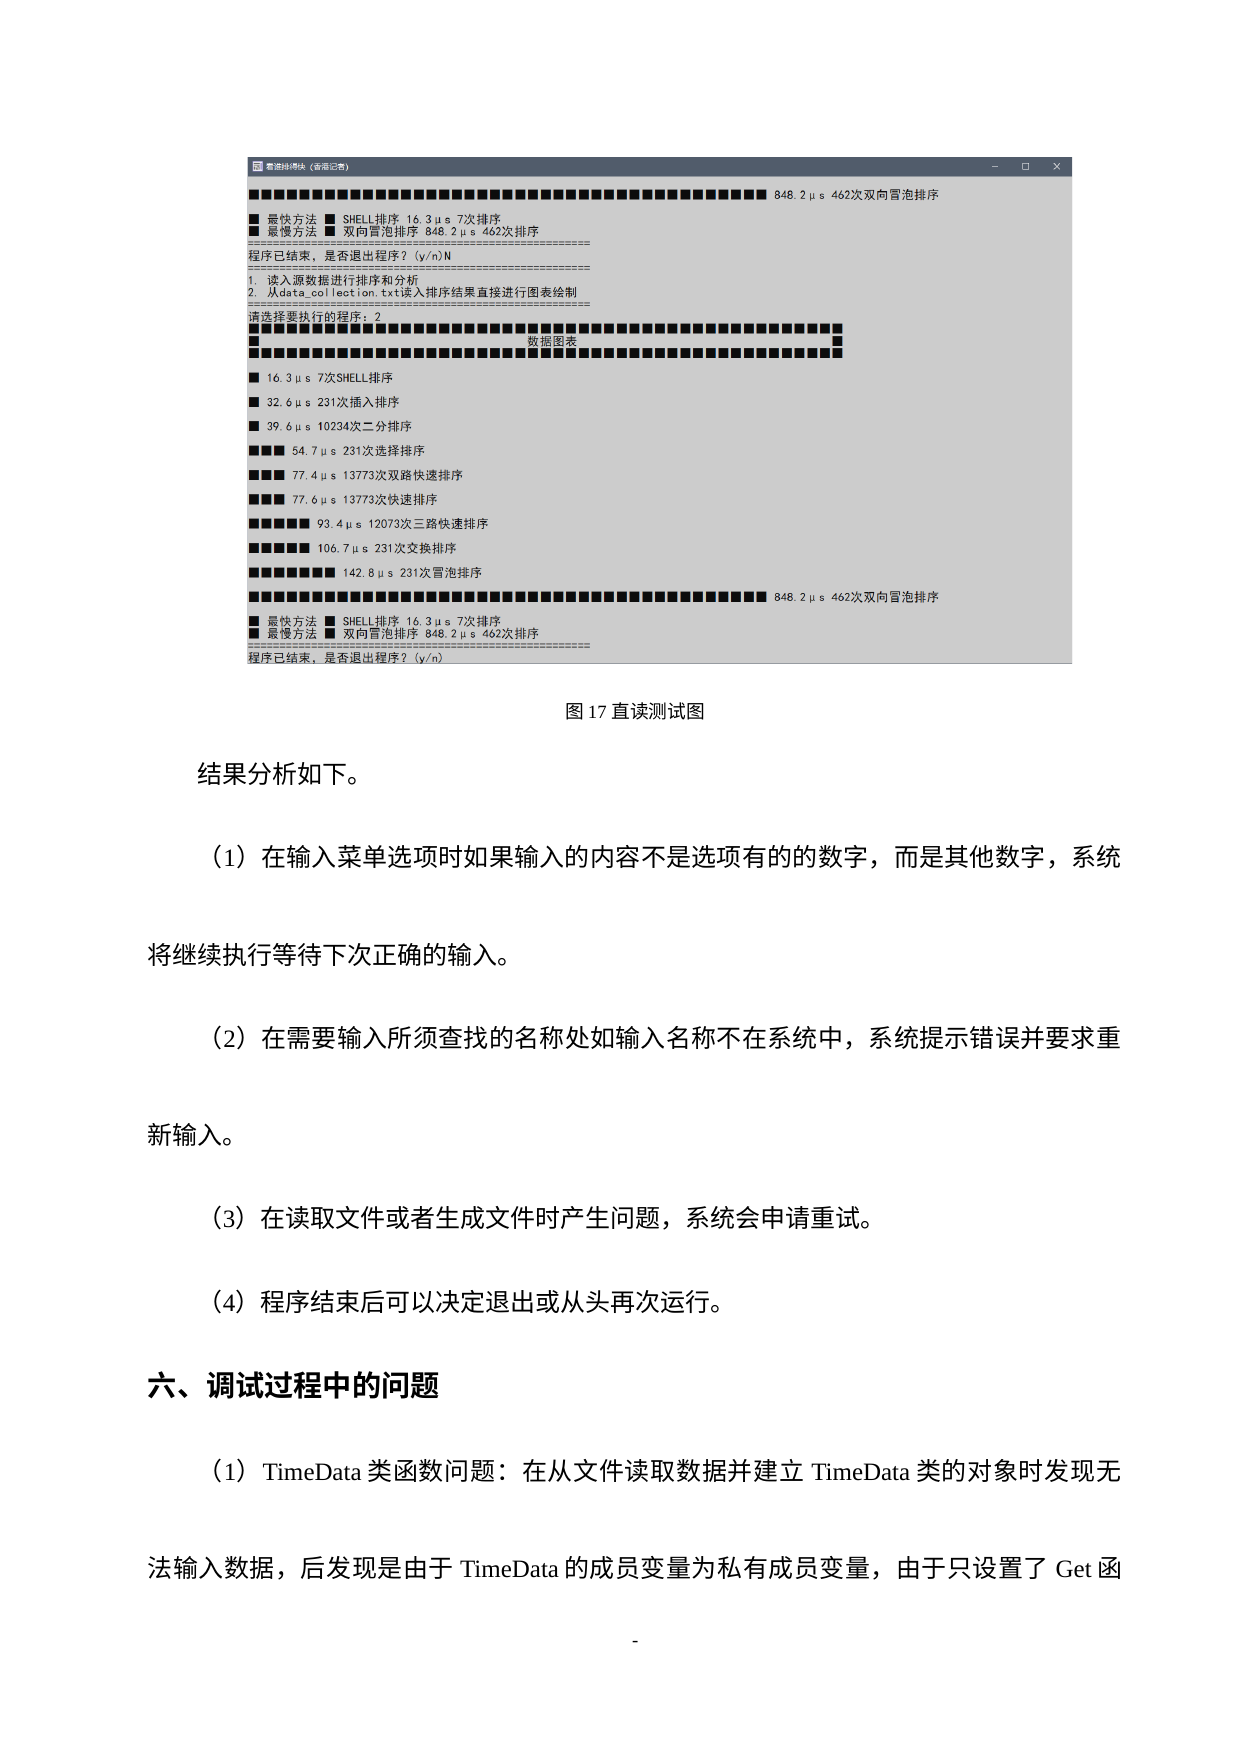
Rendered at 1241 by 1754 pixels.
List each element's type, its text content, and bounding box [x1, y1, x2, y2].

text （4）程序结束后可以决定退出或从头再次运行。 [148, 1268, 1122, 1333]
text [148, 1437, 1122, 1599]
text （1）在输入菜单选项时如果输入的内容不是选项有的的数字，而是其他数字，系统将继续执行等待下次正确的输入。 [148, 823, 1122, 986]
text 六、调试过程中的问题 [148, 1351, 1122, 1416]
picture [247, 157, 1073, 664]
text （2）在需要输入所须查找的名称处如输入名称不在系统中，系统提示错误并要求重新输入。 [148, 1004, 1122, 1166]
text 图17 直读测试图 [148, 694, 1122, 727]
text 结果分析如下。 [148, 740, 1122, 805]
text （3）在读取文件或者生成文件时产生问题，系统会申请重试。 [148, 1184, 1122, 1249]
